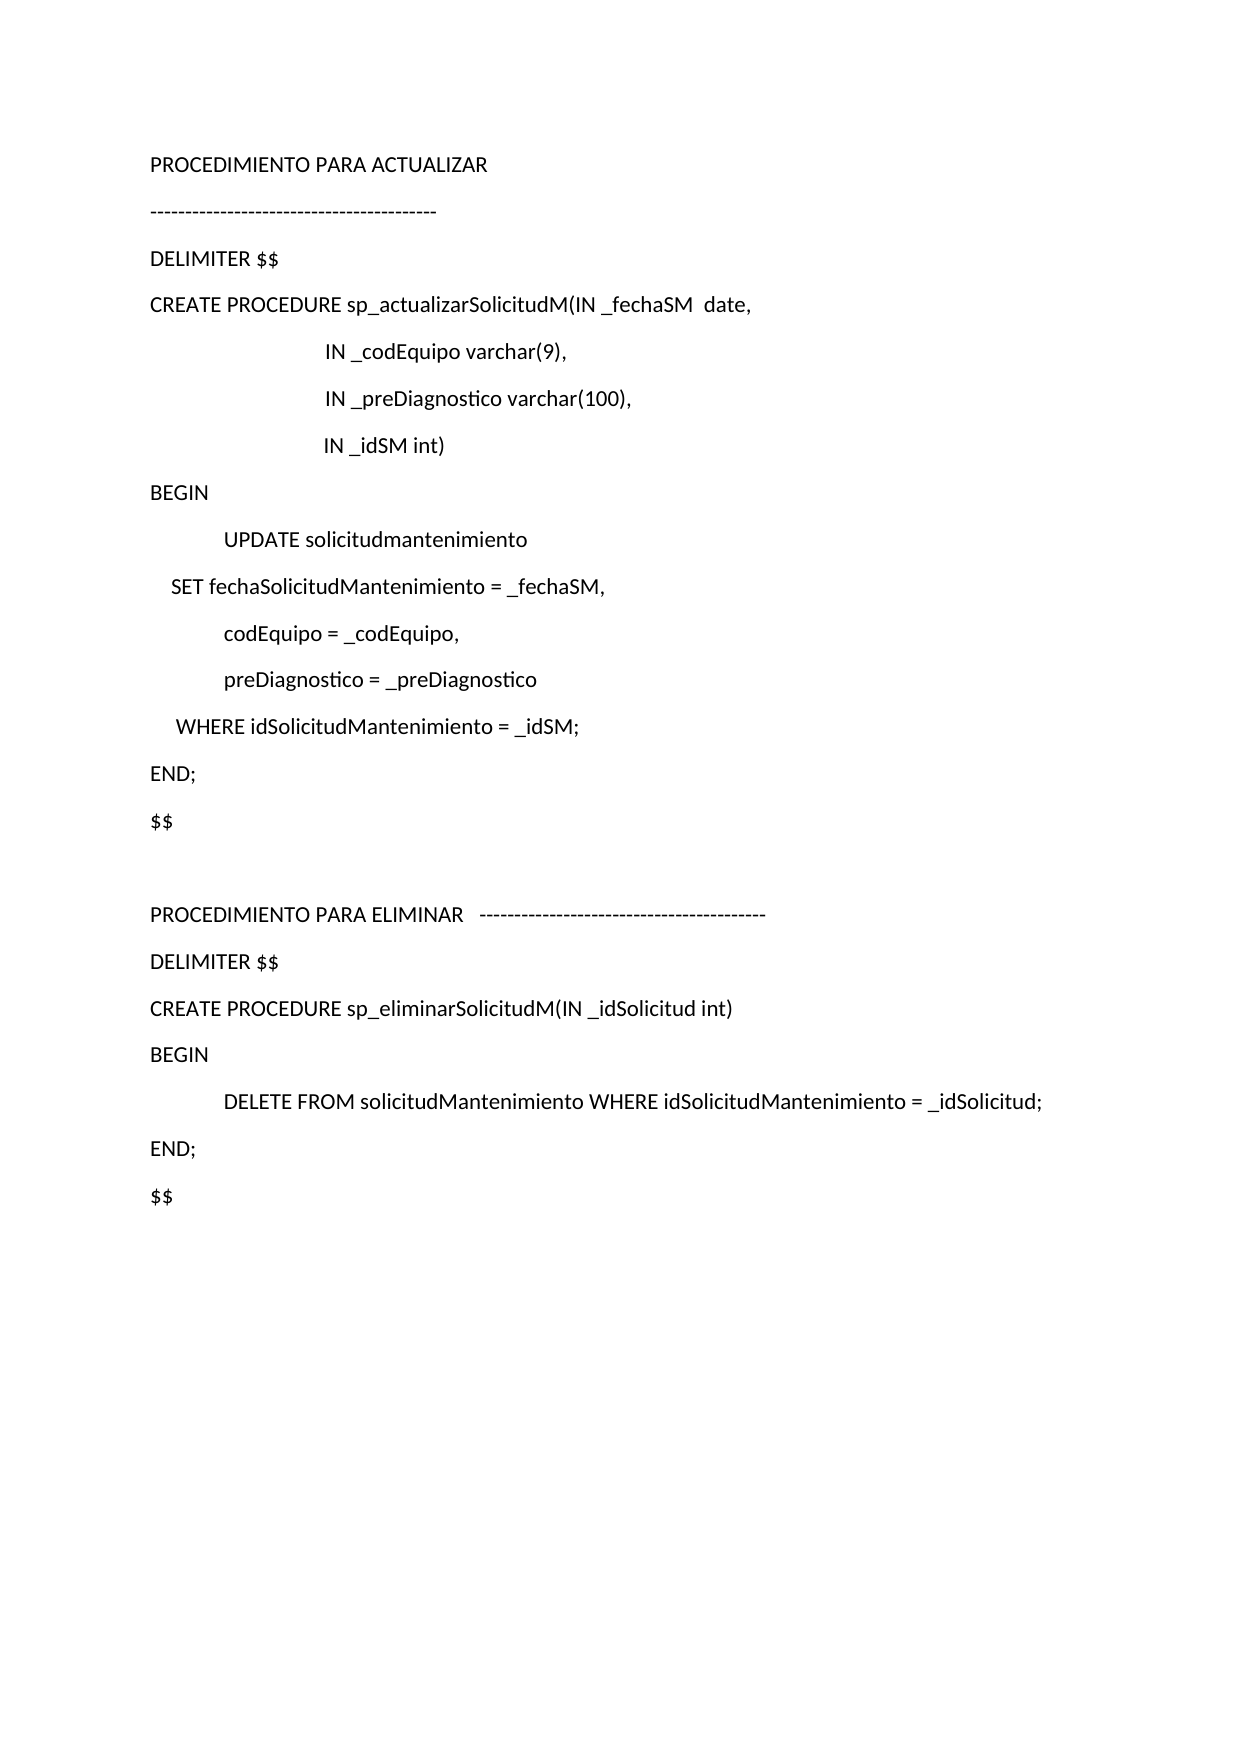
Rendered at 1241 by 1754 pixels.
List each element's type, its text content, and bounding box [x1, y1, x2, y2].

text codEquipo = _codEquipo, [150, 619, 1090, 647]
text $$ [150, 1181, 1090, 1209]
text WHERE idSolicitudMantenimiento = _idSM; [150, 712, 1090, 741]
text ----------------------------------------- [150, 197, 1090, 225]
text preDiagnostico = _preDiagnostico [150, 666, 1090, 694]
text END; [150, 1134, 1090, 1162]
text SET fechaSolicitudMantenimiento = _fechaSM, [150, 572, 1090, 600]
text CREATE PROCEDURE sp_eliminarSolicitudM(IN _idSolicitud int) [150, 994, 1090, 1022]
text $$ [150, 806, 1090, 834]
text PROCEDIMIENTO PARA ELIMINAR ----------------------------------------- [150, 900, 1090, 928]
text END; [150, 759, 1090, 787]
text BEGIN [150, 1041, 1090, 1069]
text DELIMITER $$ [150, 244, 1090, 272]
text DELIMITER $$ [150, 947, 1090, 975]
text PROCEDIMIENTO PARA ACTUALIZAR [150, 150, 1090, 178]
text UPDATE solicitudmantenimiento [150, 525, 1090, 553]
text IN _codEquipo varchar(9), [150, 337, 1090, 366]
text DELETE FROM solicitudMantenimiento WHERE idSolicitudMantenimiento = _idSolicitud; [150, 1087, 1090, 1116]
text CREATE PROCEDURE sp_actualizarSolicitudM(IN _fechaSM date, [150, 291, 1090, 319]
text BEGIN [150, 478, 1090, 506]
text IN _preDiagnostico varchar(100), [150, 384, 1090, 412]
text IN _idSM int) [297, 431, 1090, 459]
